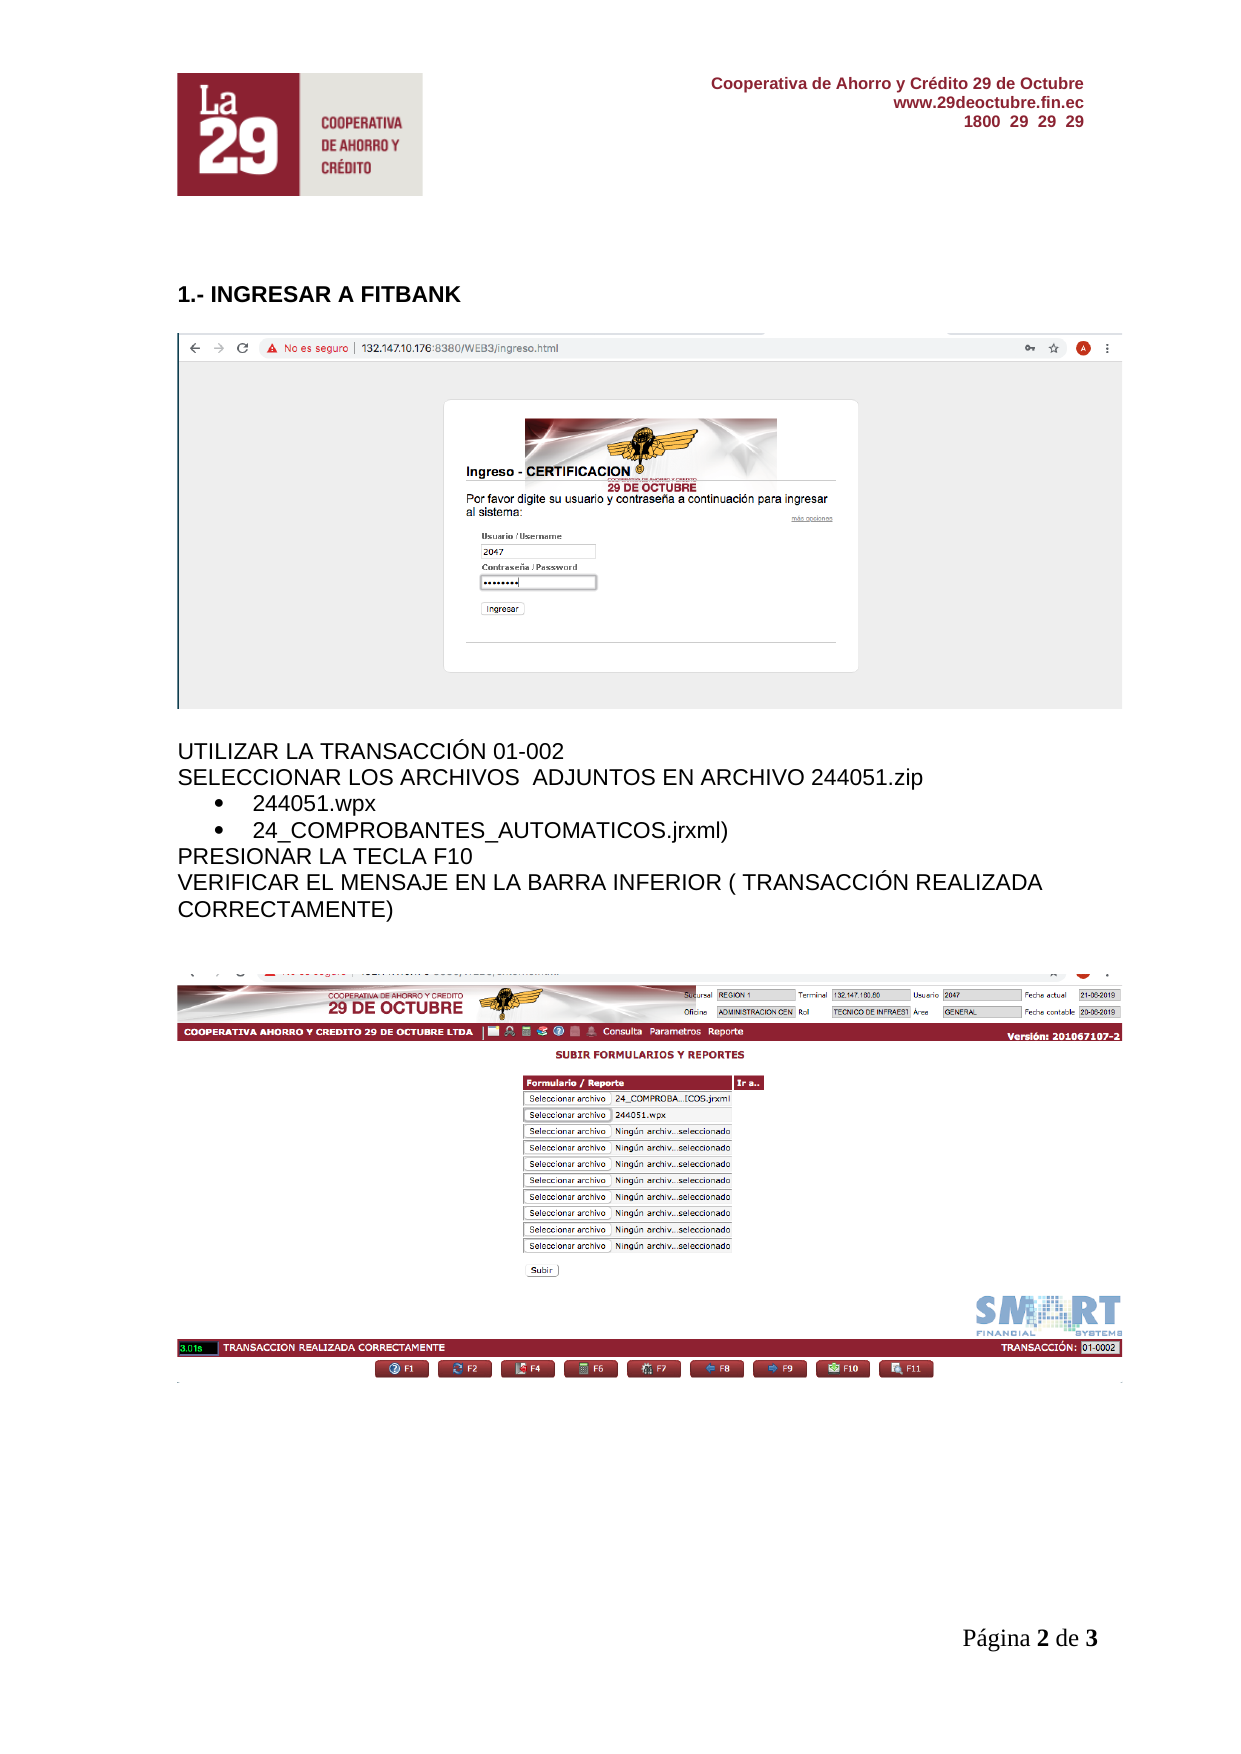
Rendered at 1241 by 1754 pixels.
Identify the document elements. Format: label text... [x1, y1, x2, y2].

text 1.- INGRESAR A FITBANK [177, 281, 1122, 307]
text SELECCIONAR LOS ARCHIVOS ADJUNTOS EN ARCHIVO 244051.zip [177, 764, 1122, 790]
picture [177, 974, 1123, 1383]
list 24_COMPROBANTES_AUTOMATICOS.jrxml) [215, 817, 1122, 843]
text UTILIZAR LA TRANSACCIÓN 01-002 [177, 738, 1122, 764]
text PRESIONAR LA TECLA F10 [177, 843, 1122, 869]
picture [177, 73, 423, 196]
picture [177, 333, 1123, 709]
list 244051.wpx [215, 790, 1122, 817]
text VERIFICAR EL MENSAJE EN LA BARRA INFERIOR ( TRANSACCIÓN REALIZADA CORRECTAMENTE) [177, 869, 1122, 922]
